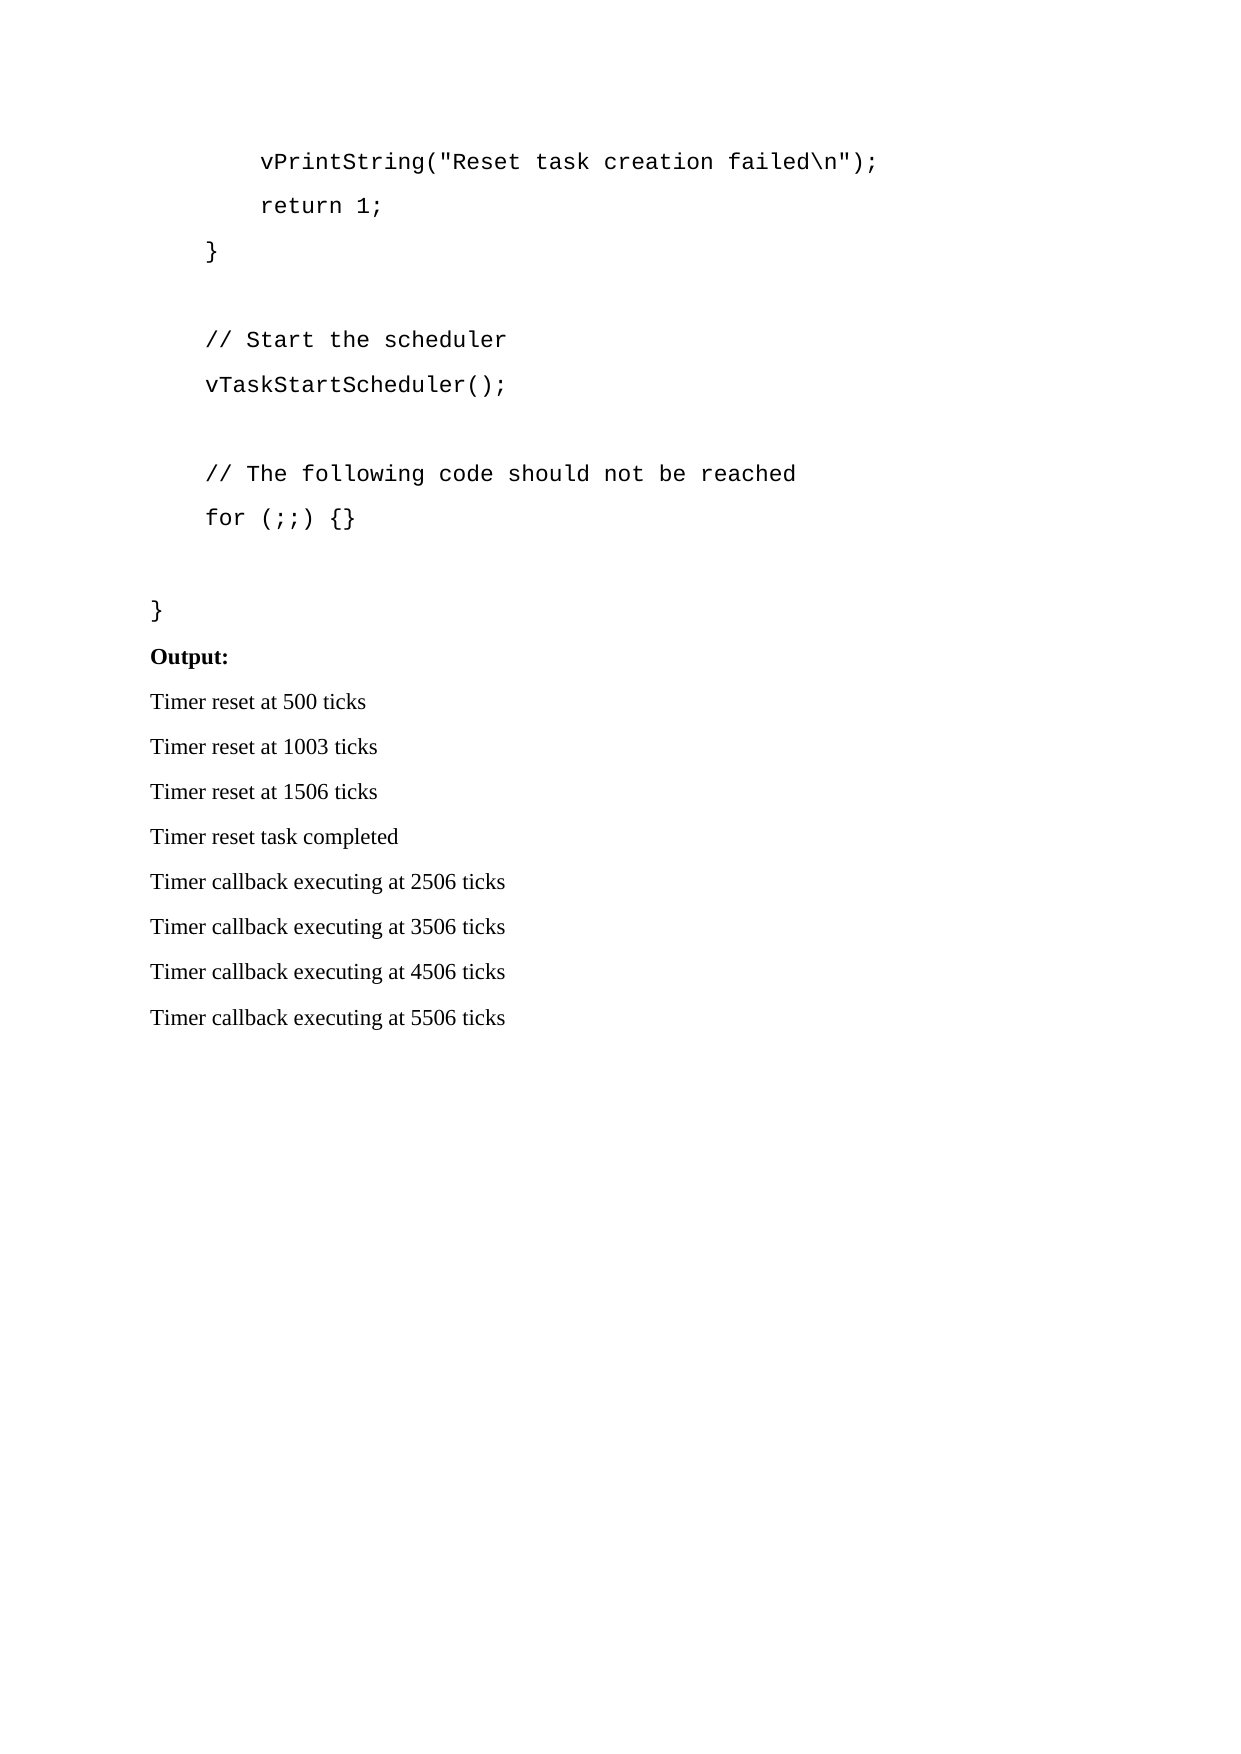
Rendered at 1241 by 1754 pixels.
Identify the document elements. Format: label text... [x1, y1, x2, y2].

text } [150, 598, 1090, 624]
text Timer reset task completed [150, 823, 1090, 849]
text Timer callback executing at 3506 ticks [150, 913, 1090, 940]
text vPrintString("Reset task creation failed\n"); [150, 150, 1090, 176]
text vTaskStartScheduler(); [150, 373, 1090, 399]
text // The following code should not be reached [150, 462, 1090, 488]
text for (;;) {} [150, 507, 1090, 533]
text Timer reset at 1506 ticks [150, 778, 1090, 804]
text Output: [150, 643, 1090, 669]
text Timer reset at 1003 ticks [150, 733, 1090, 759]
text Timer callback executing at 5506 ticks [150, 1003, 1090, 1030]
text // Start the scheduler [150, 328, 1090, 354]
text } [150, 239, 1090, 265]
text Timer callback executing at 2506 ticks [150, 868, 1090, 894]
text return 1; [150, 194, 1090, 221]
text Timer reset at 500 ticks [150, 688, 1090, 714]
text Timer callback executing at 4506 ticks [150, 958, 1090, 985]
